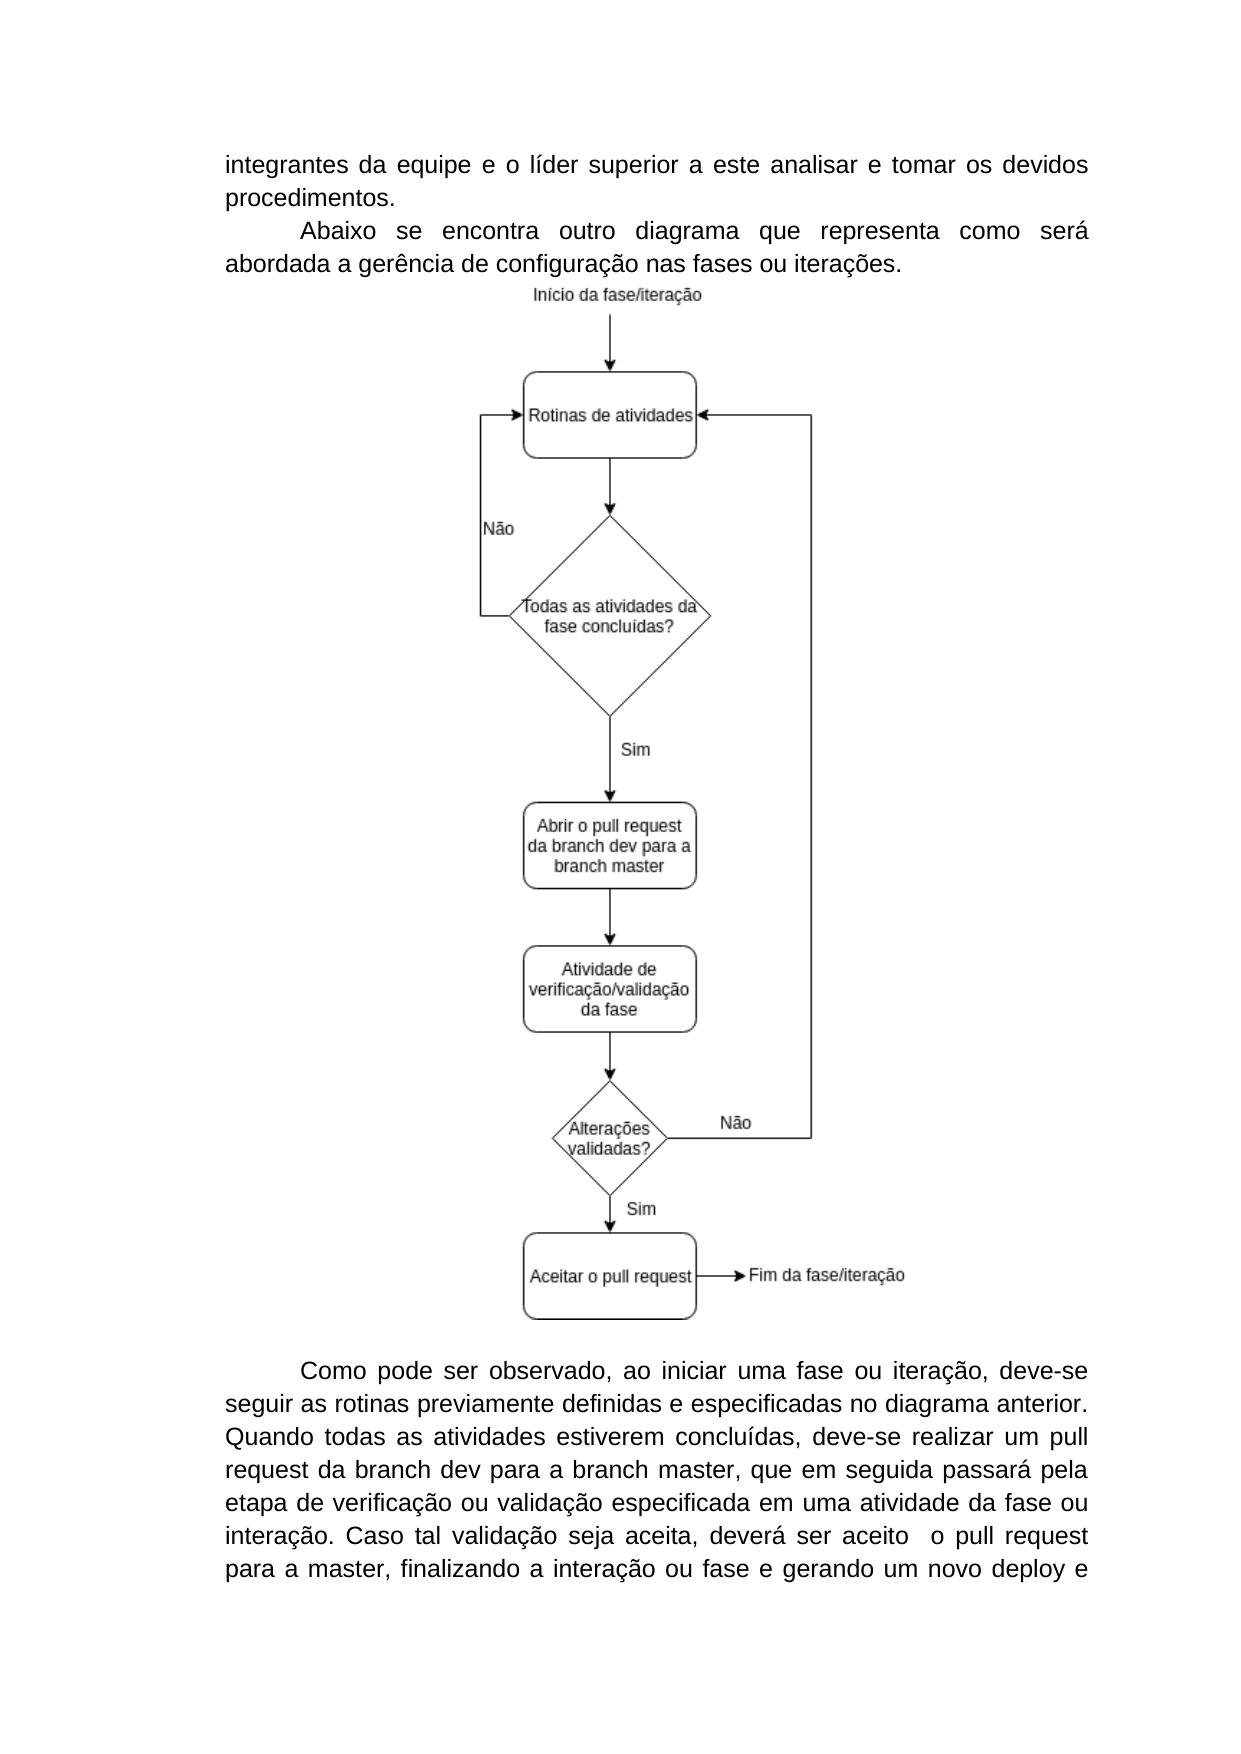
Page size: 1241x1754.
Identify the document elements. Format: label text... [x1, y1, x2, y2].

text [225, 150, 1090, 212]
text Abaixo se encontra outro diagrama que representa como será abordada a gerência de configuração nas fases ou iterações. [225, 216, 1090, 278]
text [225, 1356, 1090, 1583]
picture [471, 282, 920, 1320]
